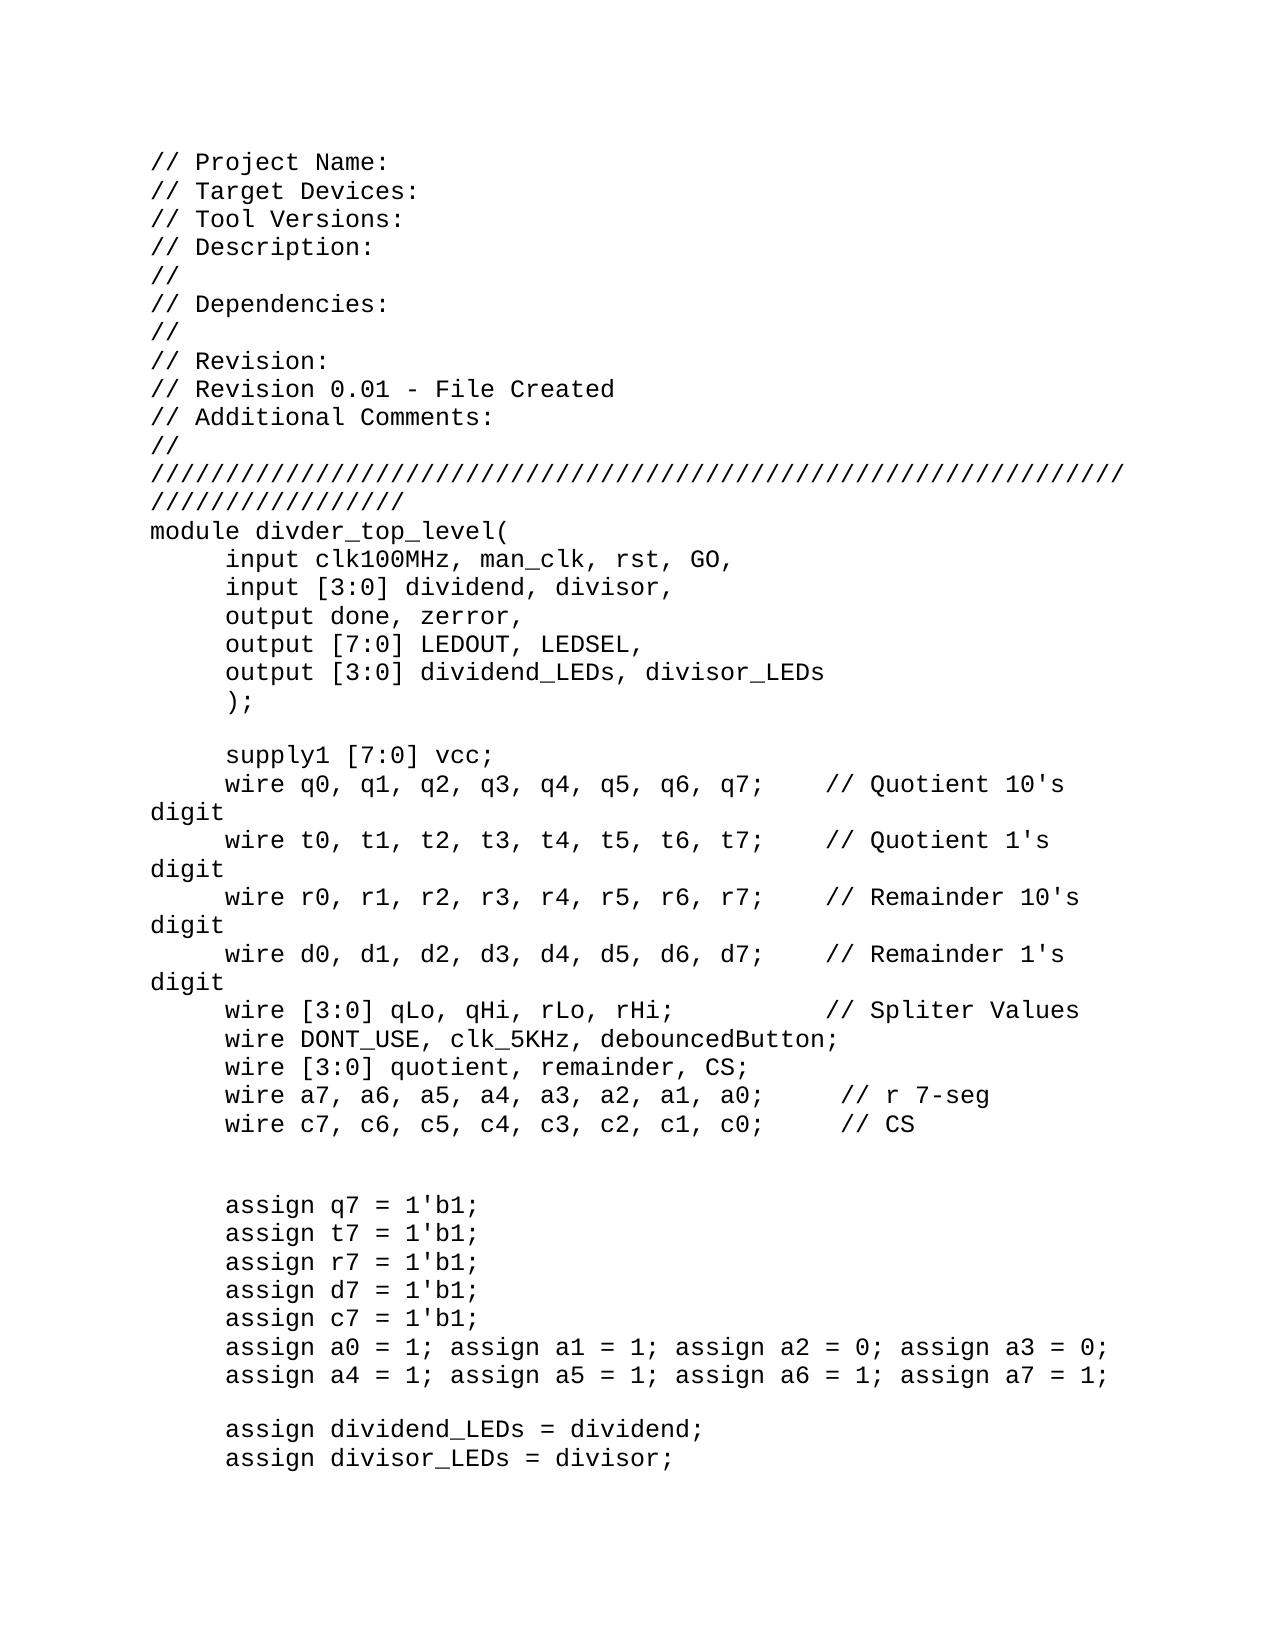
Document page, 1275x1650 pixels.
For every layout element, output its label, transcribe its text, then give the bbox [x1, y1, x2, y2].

text wire d0, d1, d2, d3, d4, d5, d6, d7; // Remainder 1's digit [150, 941, 1125, 998]
text assign a4 = 1; assign a5 = 1; assign a6 = 1; assign a7 = 1; [150, 1362, 1125, 1391]
text // Revision: [150, 348, 1125, 377]
text assign dividend_LEDs = dividend; [150, 1417, 1125, 1445]
text output [3:0] dividend_LEDs, divisor_LEDs [150, 660, 1125, 688]
text output done, zerror, [150, 603, 1125, 632]
text // Tool Versions: [150, 207, 1125, 235]
text wire q0, q1, q2, q3, q4, q5, q6, q7; // Quotient 10's digit [150, 771, 1125, 828]
text wire DONT_USE, clk_5KHz, debouncedButton; [150, 1026, 1125, 1055]
text assign c7 = 1'b1; [150, 1306, 1125, 1334]
text // [150, 263, 1125, 292]
text output [7:0] LEDOUT, LEDSEL, [150, 632, 1125, 660]
text // [150, 320, 1125, 348]
text assign a0 = 1; assign a1 = 1; assign a2 = 0; assign a3 = 0; [150, 1334, 1125, 1362]
text assign t7 = 1'b1; [150, 1221, 1125, 1249]
text // Additional Comments: [150, 405, 1125, 433]
text wire [3:0] qLo, qHi, rLo, rHi; // Spliter Values [150, 998, 1125, 1026]
text module divder_top_level( [150, 518, 1125, 547]
text wire t0, t1, t2, t3, t4, t5, t6, t7; // Quotient 1's digit [150, 828, 1125, 885]
text ////////////////////////////////////////////////////////////////////////////////// [150, 462, 1125, 518]
text // Revision 0.01 - File Created [150, 377, 1125, 405]
text assign d7 = 1'b1; [150, 1277, 1125, 1306]
text ); [150, 688, 1125, 717]
text // Project Name: [150, 150, 1125, 178]
text input [3:0] dividend, divisor, [150, 575, 1125, 603]
text wire a7, a6, a5, a4, a3, a2, a1, a0; // r 7-seg [150, 1083, 1125, 1111]
text // [150, 433, 1125, 462]
text // Description: [150, 235, 1125, 263]
text wire [3:0] quotient, remainder, CS; [150, 1055, 1125, 1083]
text assign q7 = 1'b1; [150, 1192, 1125, 1221]
text wire c7, c6, c5, c4, c3, c2, c1, c0; // CS [150, 1111, 1125, 1140]
text // Dependencies: [150, 292, 1125, 320]
text supply1 [7:0] vcc; [150, 743, 1125, 771]
text input clk100MHz, man_clk, rst, GO, [150, 547, 1125, 575]
text wire r0, r1, r2, r3, r4, r5, r6, r7; // Remainder 10's digit [150, 885, 1125, 941]
text // Target Devices: [150, 178, 1125, 207]
text assign r7 = 1'b1; [150, 1249, 1125, 1277]
text assign divisor_LEDs = divisor; [150, 1445, 1125, 1474]
